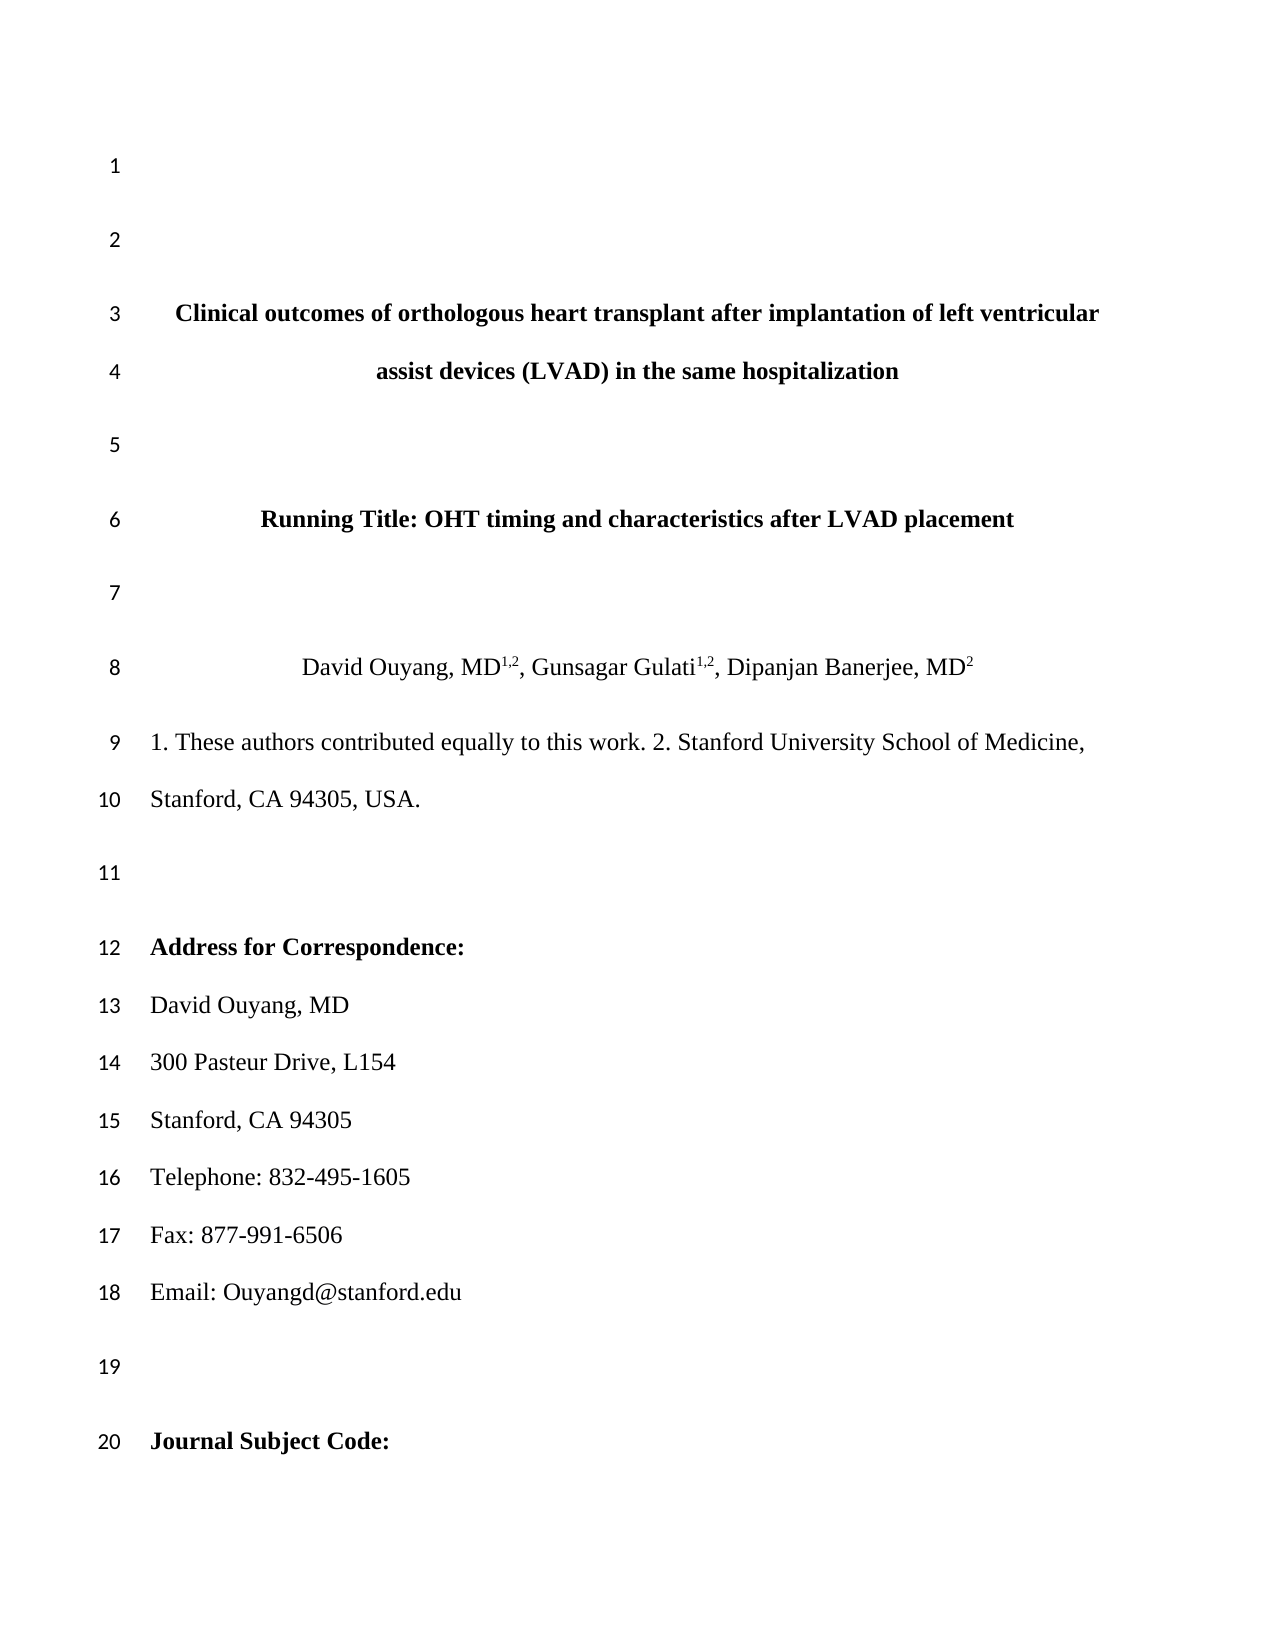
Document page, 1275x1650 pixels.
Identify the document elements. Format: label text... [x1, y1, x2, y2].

text Address for Correspondence: David Ouyang, MD 300 Pasteur Drive, L154 Stanford, CA 94305 Telephone: 832-495-1605 Fax: 877-991-6506 Email: Ouyangd@stanford.edu [150, 932, 1125, 1306]
text Journal Subject Code: [150, 1426, 1125, 1454]
text Clinical outcomes of orthologous heart transplant after implantation of left ventricular assist devices (LVAD) in the same hospitalization [150, 298, 1125, 384]
text Running Title: OHT timing and characteristics after LVAD placement [150, 504, 1125, 533]
text David Ouyang, MD1,2, Gunsagar Gulati1,2, Dipanjan Banerjee, MD2 [150, 652, 1125, 681]
text 1. These authors contributed equally to this work. 2. Stanford University School of Medicine, Stanford, CA 94305, USA. [150, 727, 1125, 813]
